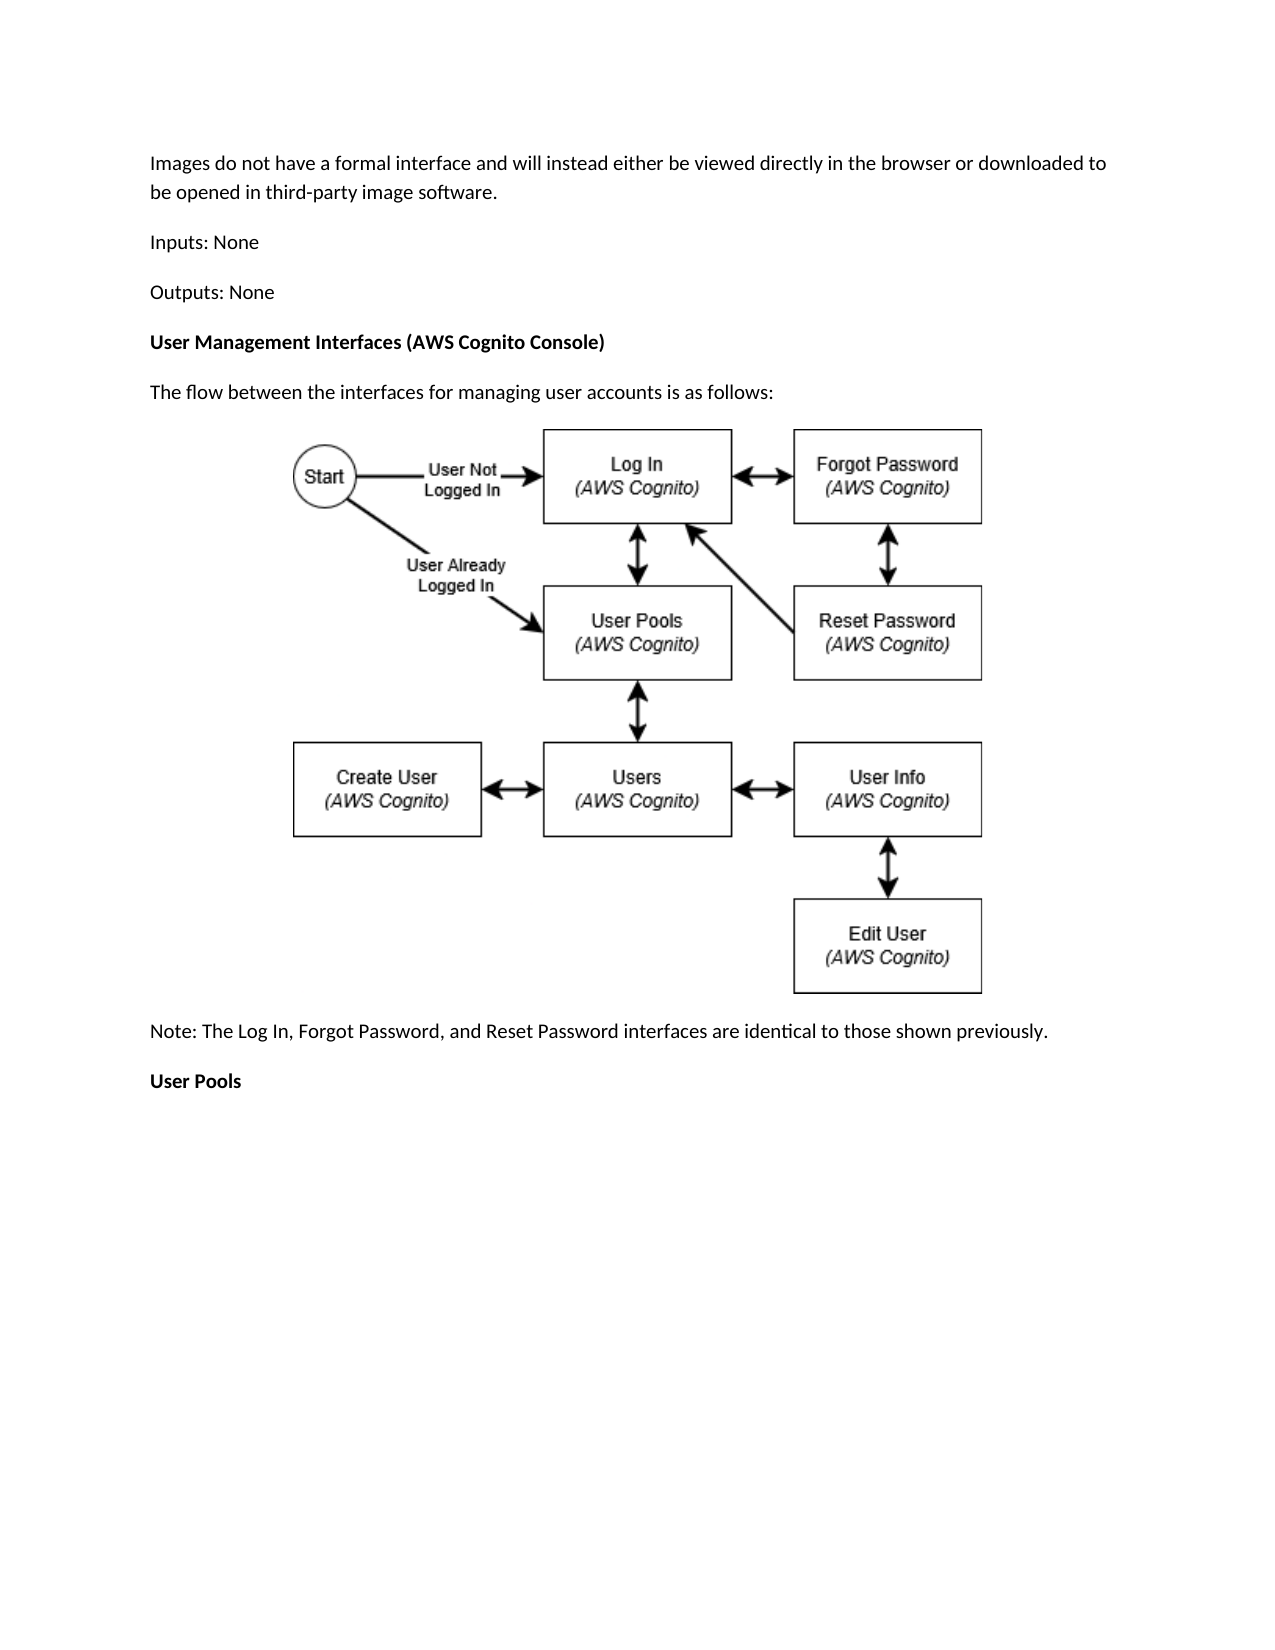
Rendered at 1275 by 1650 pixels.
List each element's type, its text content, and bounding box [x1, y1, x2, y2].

text Outputs: None [150, 279, 1125, 304]
text Images do not have a formal interface and will instead either be viewed directly in the browser or downloaded to be opened in third-party image software. [150, 150, 1125, 204]
picture [293, 429, 983, 994]
text User Management Interfaces (AWS Cognito Console) [150, 329, 1125, 354]
text The flow between the interfaces for managing user accounts is as follows: [150, 379, 1125, 404]
text Note: The Log In, Forgot Password, and Reset Password interfaces are identical to those shown previously. [150, 1018, 1125, 1043]
text Inputs: None [150, 229, 1125, 254]
text User Pools [150, 1068, 1125, 1093]
